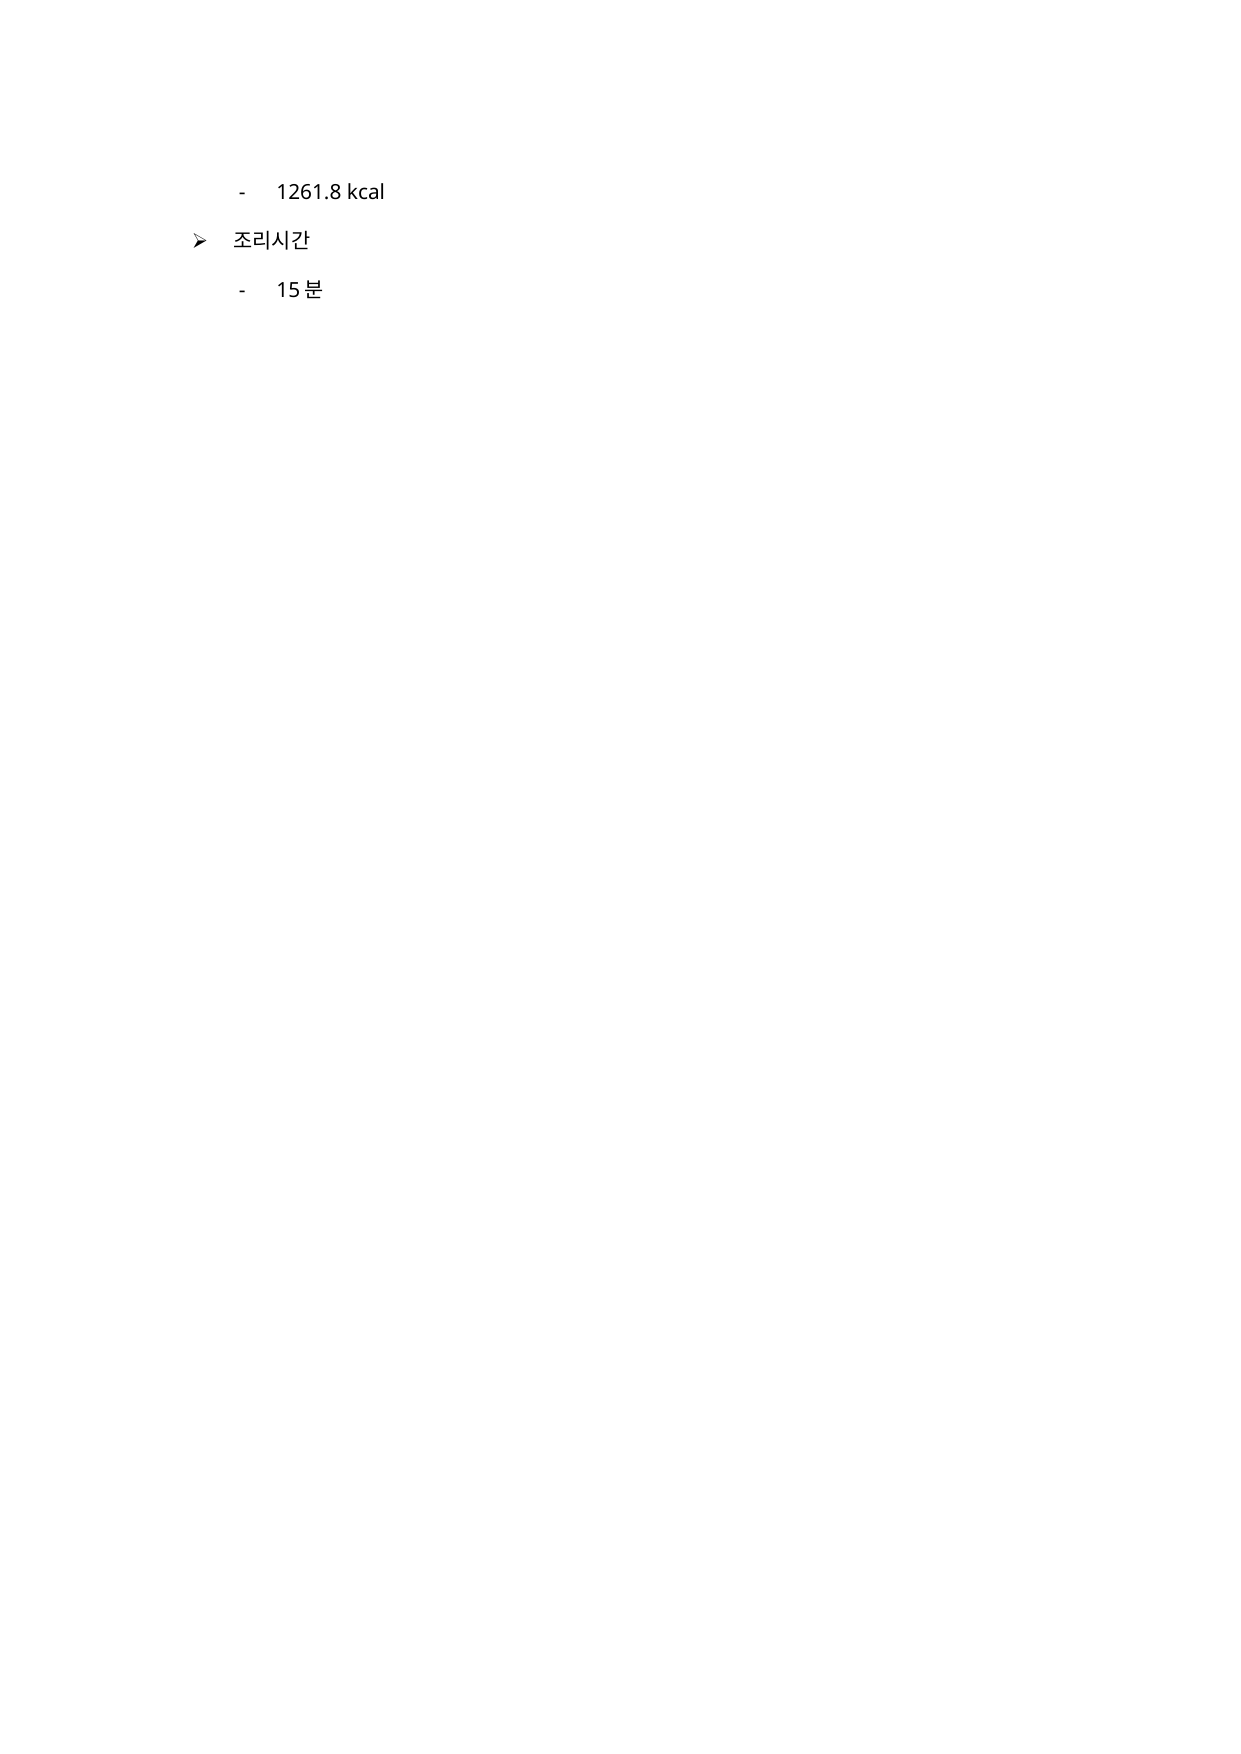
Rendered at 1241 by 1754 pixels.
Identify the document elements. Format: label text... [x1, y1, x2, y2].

list 조리시간 [192, 224, 1090, 255]
list 1261.8 kcal [239, 177, 1090, 206]
list 15분 [239, 274, 1090, 304]
